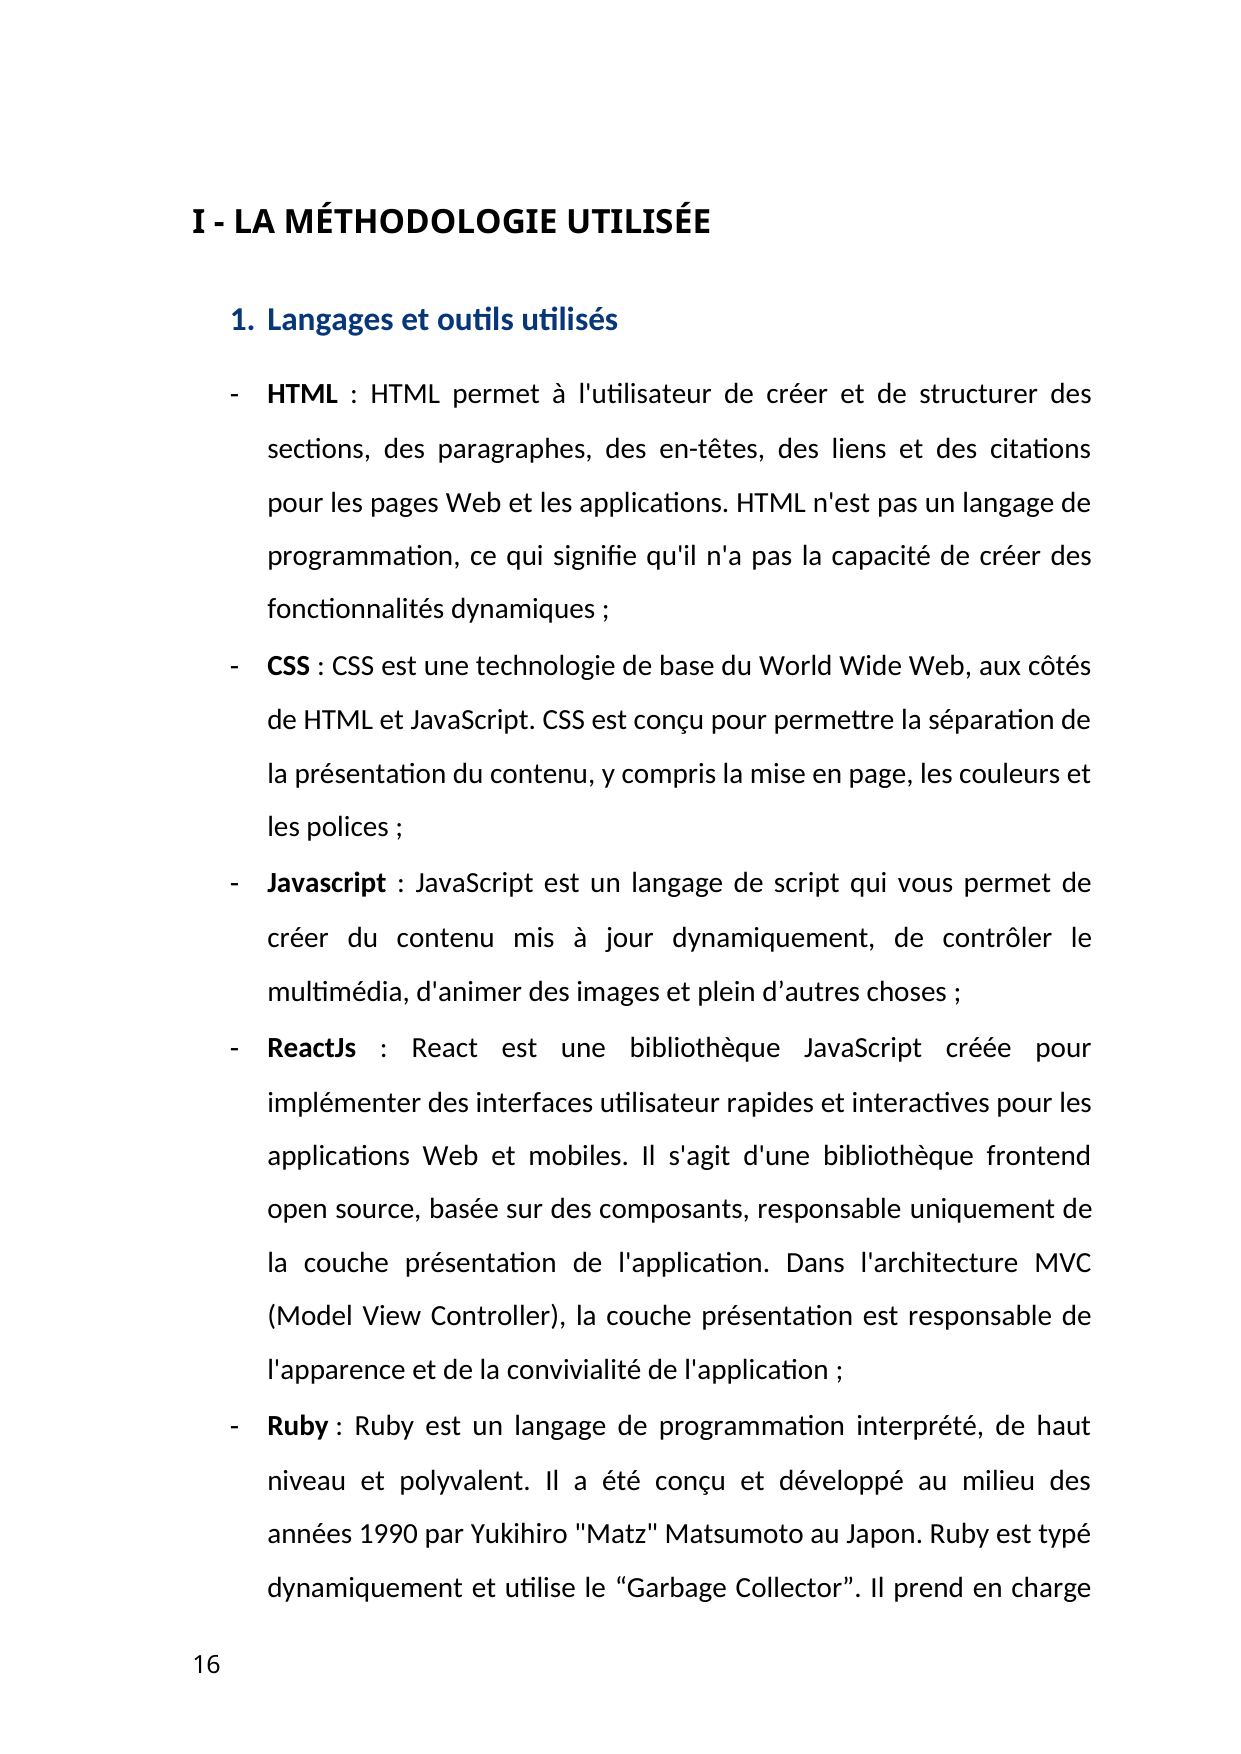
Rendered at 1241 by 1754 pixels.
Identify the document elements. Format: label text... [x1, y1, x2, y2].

list ReactJs : React est une bibliothèque JavaScript créée pour implémenter des interfaces utilisateur rapides et interactives pour les applications Web et mobiles. Il s'agit d'une bibliothèque frontend open source, basée sur des composants, responsable uniquement de la couche présentation de l'application. Dans l'architecture MVC (Model View Controller), la couche présentation est responsable de l'apparence et de la convivialité de l'application ; [229, 1026, 1093, 1386]
subtitle I - LA MÉTHODOLOGIE UTILISÉE [192, 198, 1093, 243]
list CSS : CSS est une technologie de base du World Wide Web, aux côtés de HTML et JavaScript. CSS est conçu pour permettre la séparation de la présentation du contenu, y compris la mise en page, les couleurs et les polices ; [229, 644, 1093, 844]
subtitle Langages et outils utilisés [229, 298, 1093, 339]
list HTML : HTML permet à l'utilisateur de créer et de structurer des sections, des paragraphes, des en-têtes, des liens et des citations pour les pages Web et les applications. HTML n'est pas un langage de programmation, ce qui signifie qu'il n'a pas la capacité de créer des fonctionnalités dynamiques ; [229, 373, 1093, 626]
list Javascript : JavaScript est un langage de script qui vous permet de créer du contenu mis à jour dynamiquement, de contrôler le multimédia, d'animer des images et plein d’autres choses ; [229, 862, 1093, 1008]
